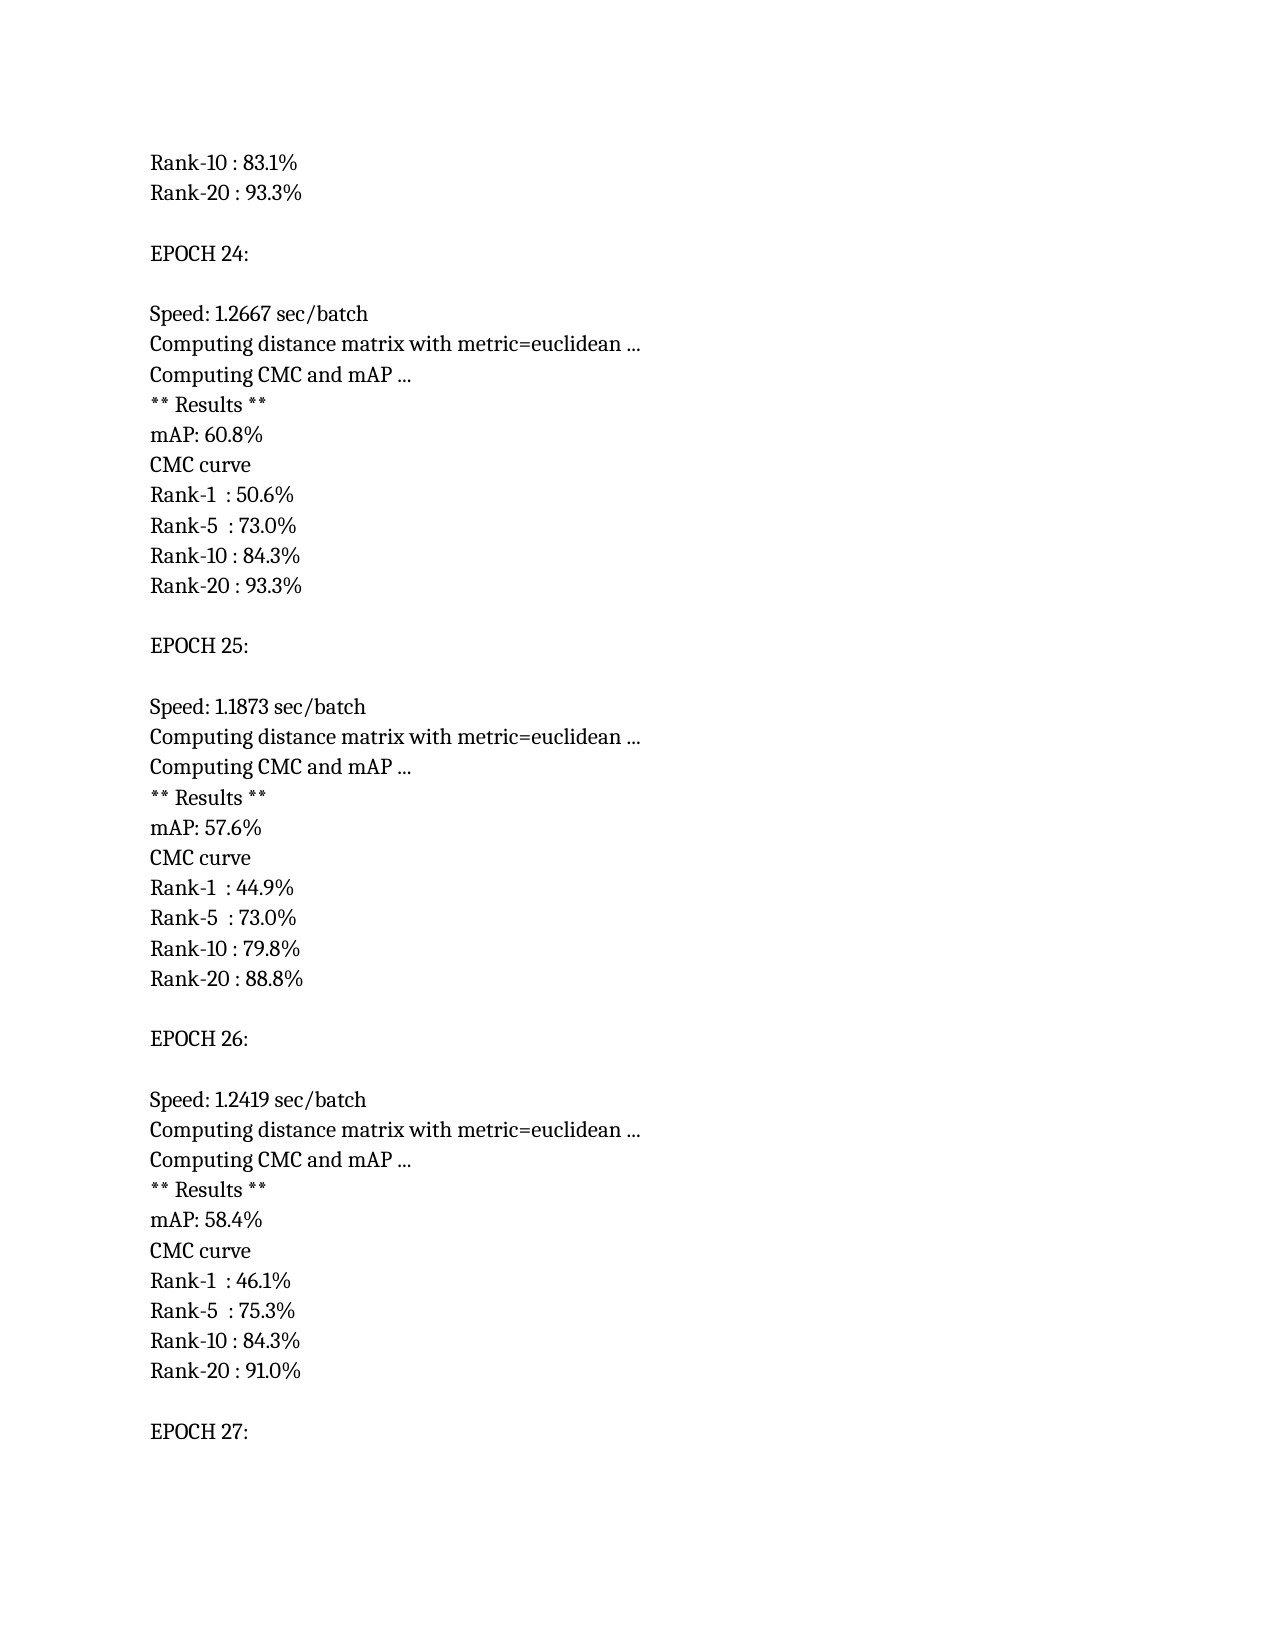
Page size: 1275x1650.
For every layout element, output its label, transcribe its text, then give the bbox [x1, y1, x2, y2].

text EPOCH 27: [150, 1419, 1125, 1445]
text Rank-10 : 84.3% [150, 543, 1125, 569]
text ** Results ** [150, 392, 1125, 418]
text ** Results ** [150, 1177, 1125, 1203]
text Rank-5 : 75.3% [150, 1298, 1125, 1324]
text Rank-1 : 44.9% [150, 875, 1125, 901]
text Computing CMC and mAP ... [150, 1147, 1125, 1173]
text CMC curve [150, 845, 1125, 871]
text mAP: 58.4% [150, 1207, 1125, 1234]
text Rank-10 : 83.1% [150, 150, 1125, 176]
text EPOCH 24: [150, 241, 1125, 267]
text Rank-20 : 93.3% [150, 180, 1125, 207]
text Computing CMC and mAP ... [150, 754, 1125, 781]
text Rank-5 : 73.0% [150, 512, 1125, 539]
text Rank-10 : 84.3% [150, 1328, 1125, 1354]
text Rank-1 : 46.1% [150, 1268, 1125, 1294]
text Rank-1 : 50.6% [150, 482, 1125, 509]
text Rank-5 : 73.0% [150, 905, 1125, 932]
text CMC curve [150, 1237, 1125, 1264]
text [150, 331, 1125, 358]
text Computing distance matrix with metric=euclidean ... [150, 1117, 1125, 1143]
text Rank-20 : 91.0% [150, 1358, 1125, 1385]
text Rank-10 : 79.8% [150, 935, 1125, 962]
text EPOCH 25: [150, 633, 1125, 660]
text Rank-20 : 88.8% [150, 966, 1125, 992]
text Rank-20 : 93.3% [150, 573, 1125, 599]
text Computing CMC and mAP ... [150, 361, 1125, 388]
text ** Results ** [150, 784, 1125, 811]
text mAP: 57.6% [150, 814, 1125, 841]
text Speed: 1.2667 sec/batch [150, 301, 1125, 327]
text mAP: 60.8% [150, 422, 1125, 448]
text Speed: 1.1873 sec/batch [150, 694, 1125, 720]
text Computing distance matrix with metric=euclidean ... [150, 724, 1125, 750]
text CMC curve [150, 452, 1125, 478]
text Speed: 1.2419 sec/batch [150, 1086, 1125, 1113]
text EPOCH 26: [150, 1026, 1125, 1052]
